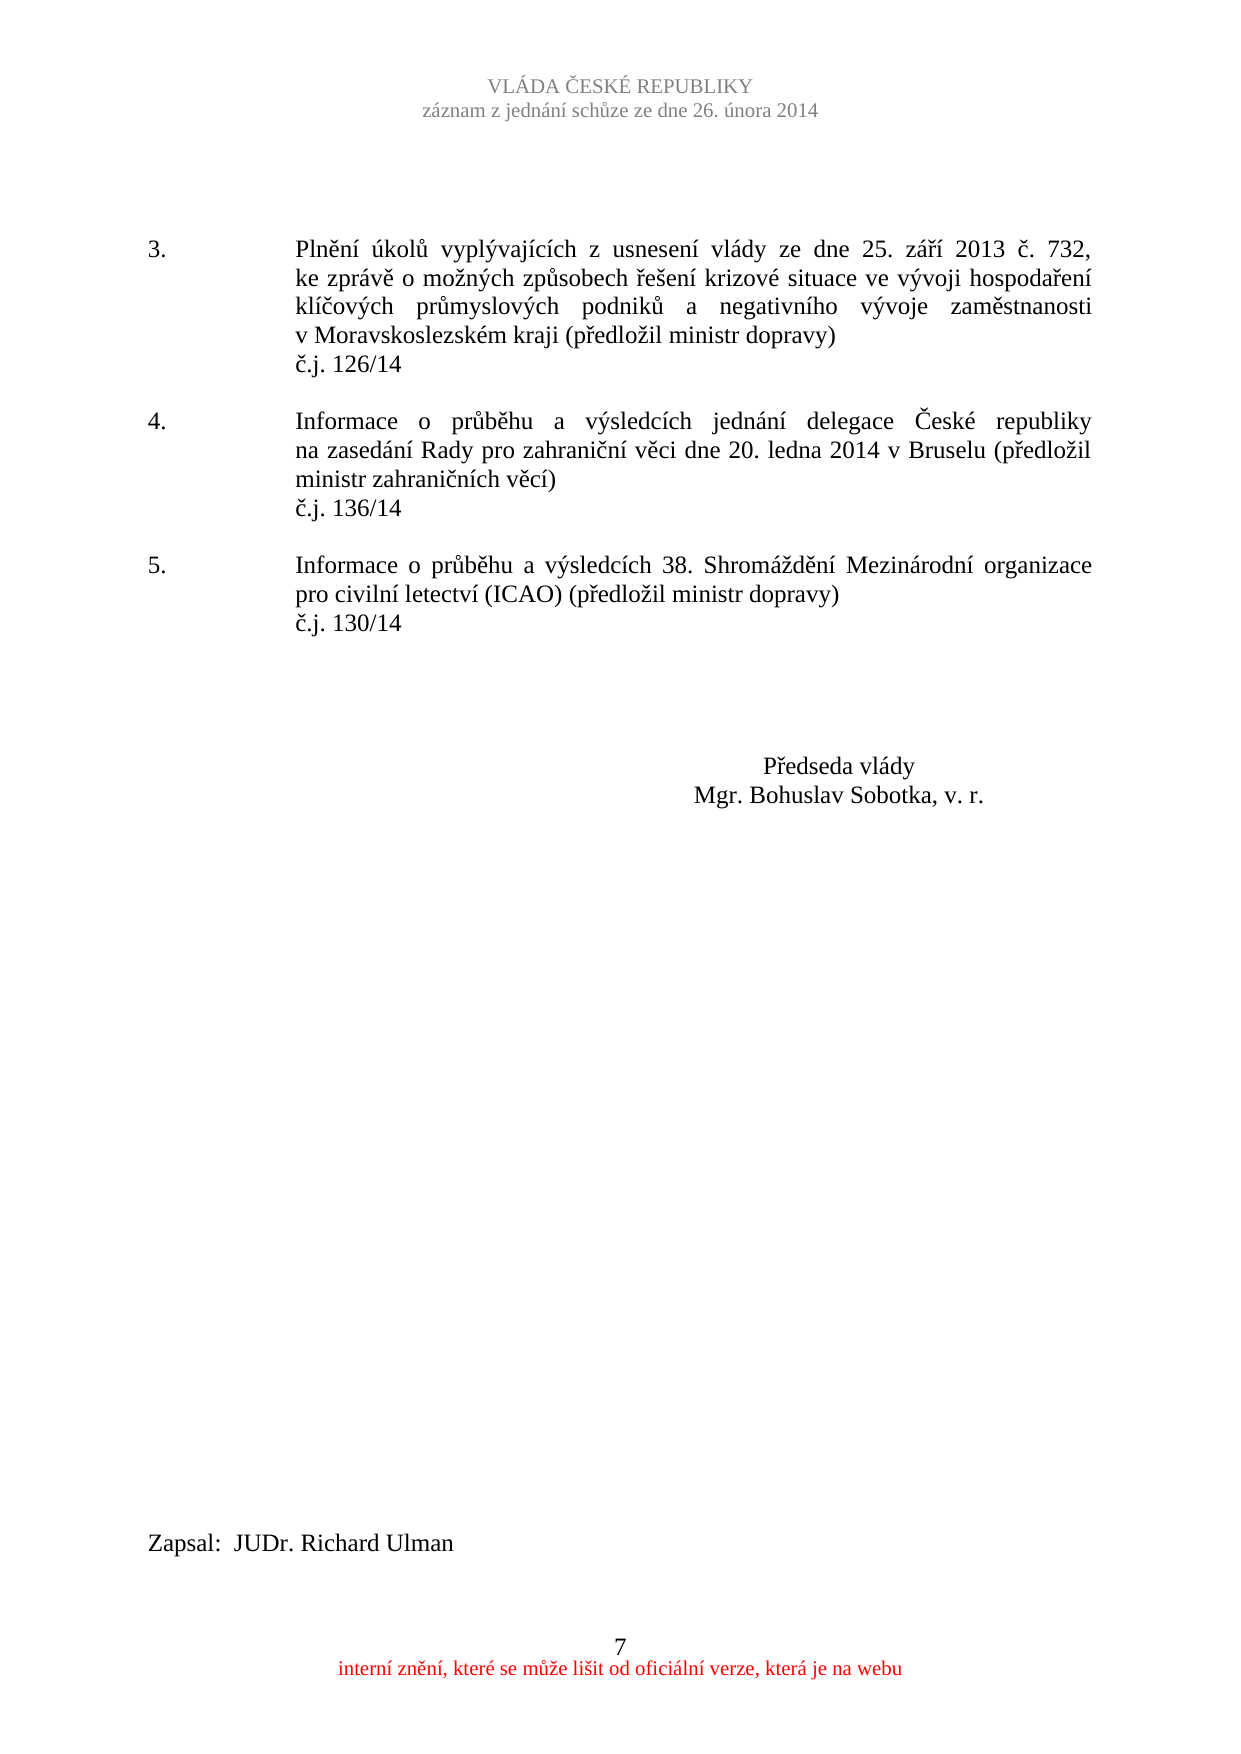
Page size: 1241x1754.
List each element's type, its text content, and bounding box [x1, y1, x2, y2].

text 5. Informace o průběhu a výsledcích 38. Shromáždění Mezinárodní organizace pro civilní letectví (ICAO) (předložil ministr dopravy) [148, 550, 1093, 608]
text Mgr. Bohuslav Sobotka, v. r. [616, 780, 1061, 809]
text č.j. 126/14 [148, 349, 1093, 378]
text č.j. 130/14 [148, 608, 1093, 636]
text 4. Informace o průběhu a výsledcích jednání delegace České republiky na zasedání Rady pro zahraniční věci dne 20. ledna 2014 v Bruselu (předložil ministr zahraničních věcí) [148, 406, 1093, 493]
text 3. Plnění úkolů vyplývajících z usnesení vlády ze dne 25. září 2013 č. 732, ke zprávě o možných způsobech řešení krizové situace ve vývoji hospodaření klíčových průmyslových podniků a negativního vývoje zaměstnanosti v Moravskoslezském kraji (předložil ministr dopravy) [148, 234, 1093, 349]
text Zapsal: JUDr. Richard Ulman [148, 1528, 1093, 1556]
text Předseda vlády [616, 751, 1061, 780]
text č.j. 136/14 [148, 493, 1093, 521]
